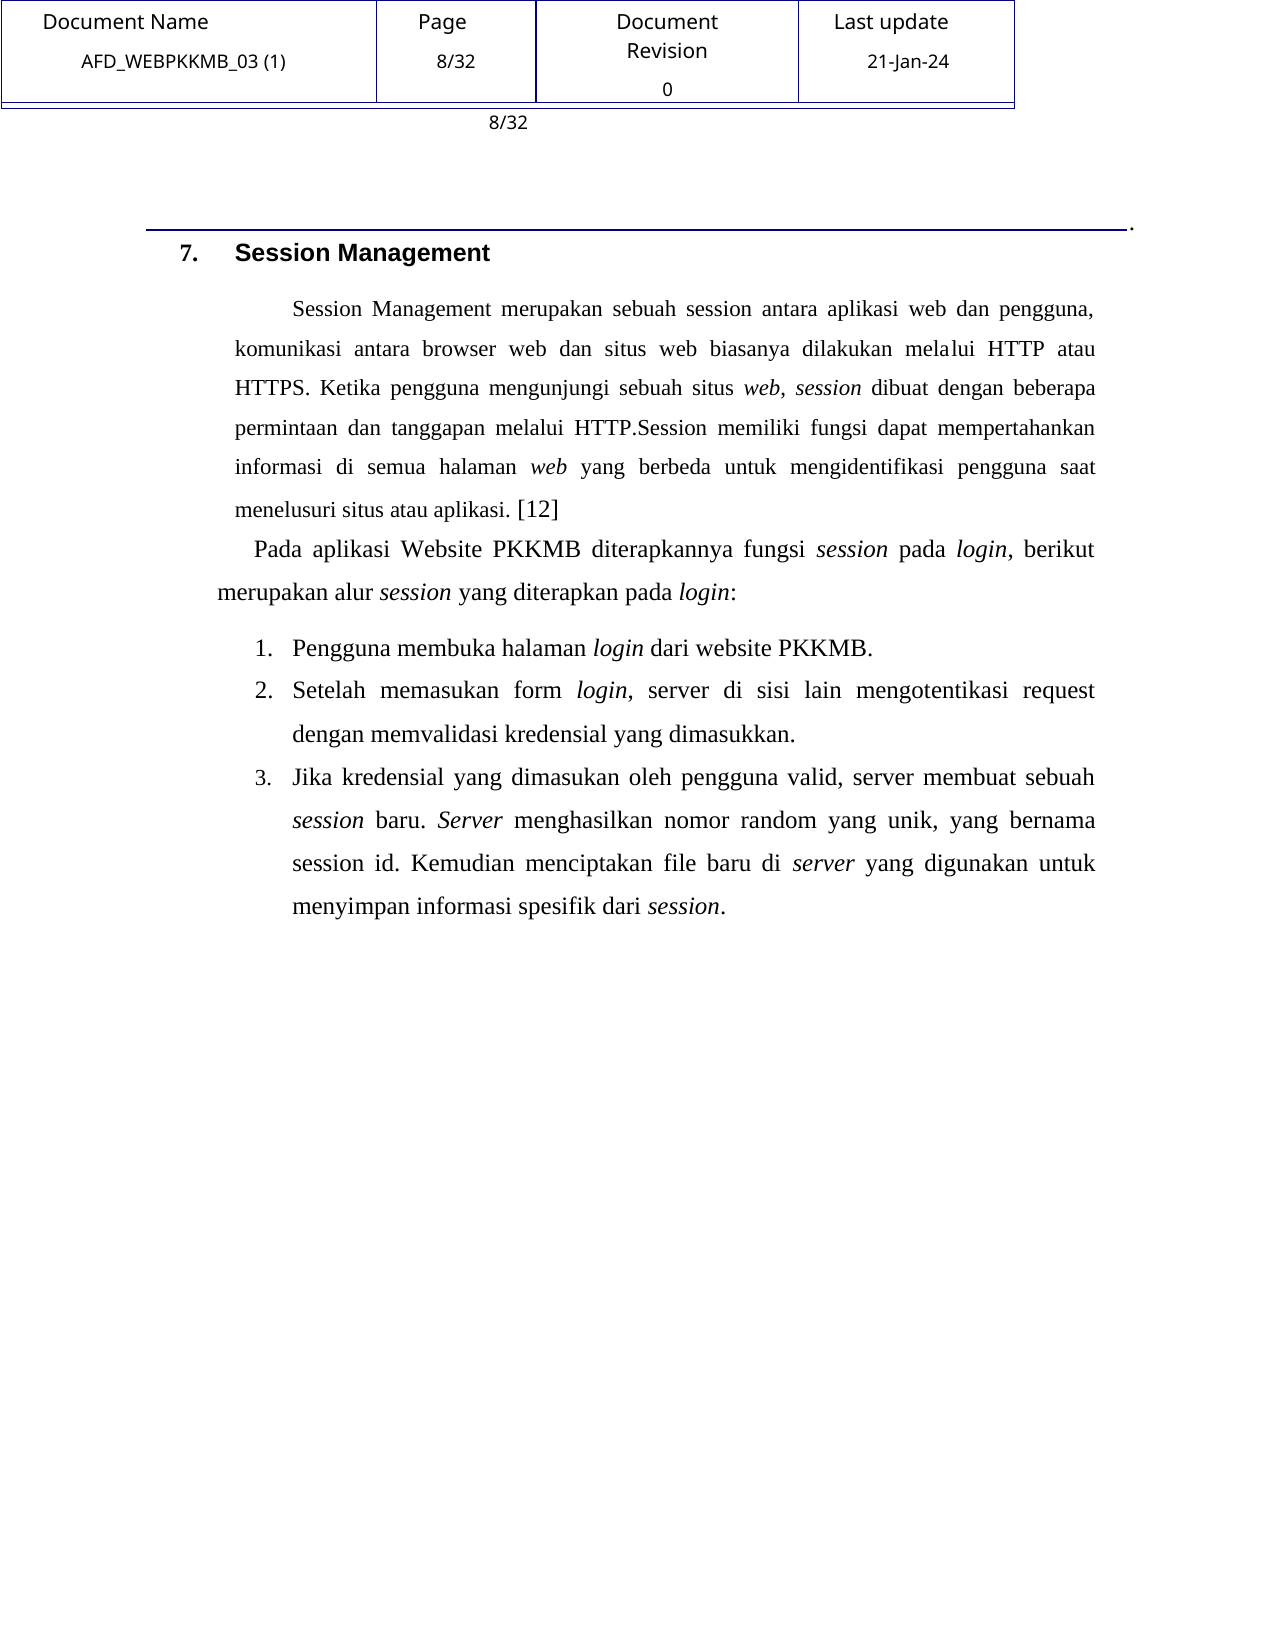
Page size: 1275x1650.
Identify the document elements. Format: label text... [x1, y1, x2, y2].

list Setelah memasukan form login, server di sisi lain mengotentikasi request dengan memvalidasi kredensial yang dimasukkan. [254, 676, 1096, 747]
list Pengguna membuka halaman login dari website PKKMB. [254, 633, 1175, 661]
list Jika kredensial yang dimasukan oleh pengguna valid, server membuat sebuah session baru. Server menghasilkan nomor random yang unik, yang bernama session id. Kemudian menciptakan file baru di server yang digunakan untuk menyimpan informasi spesifik dari session. [254, 762, 1096, 920]
text merupakan alur session yang diterapkan pada login: [217, 577, 1175, 606]
subtitle Session Management [179, 237, 1175, 295]
text Session Management merupakan sebuah session antara aplikasi web dan pengguna, komunikasi antara browser web dan situs web biasanya dilakukan melalui HTTP atau HTTPS. Ketika pengguna mengunjungi sebuah situs web, session dibuat dengan beberapa permintaan dan tanggapan melalui HTTP.Session memiliki fungsi dapat mempertahankan informasi di semua halaman web yang berbeda untuk mengidentifikasi pengguna saat menelusuri situs atau aplikasi. [12] [234, 295, 1096, 522]
text Pada aplikasi Website PKKMB diterapkannya fungsi session pada login, berikut [253, 537, 1175, 563]
